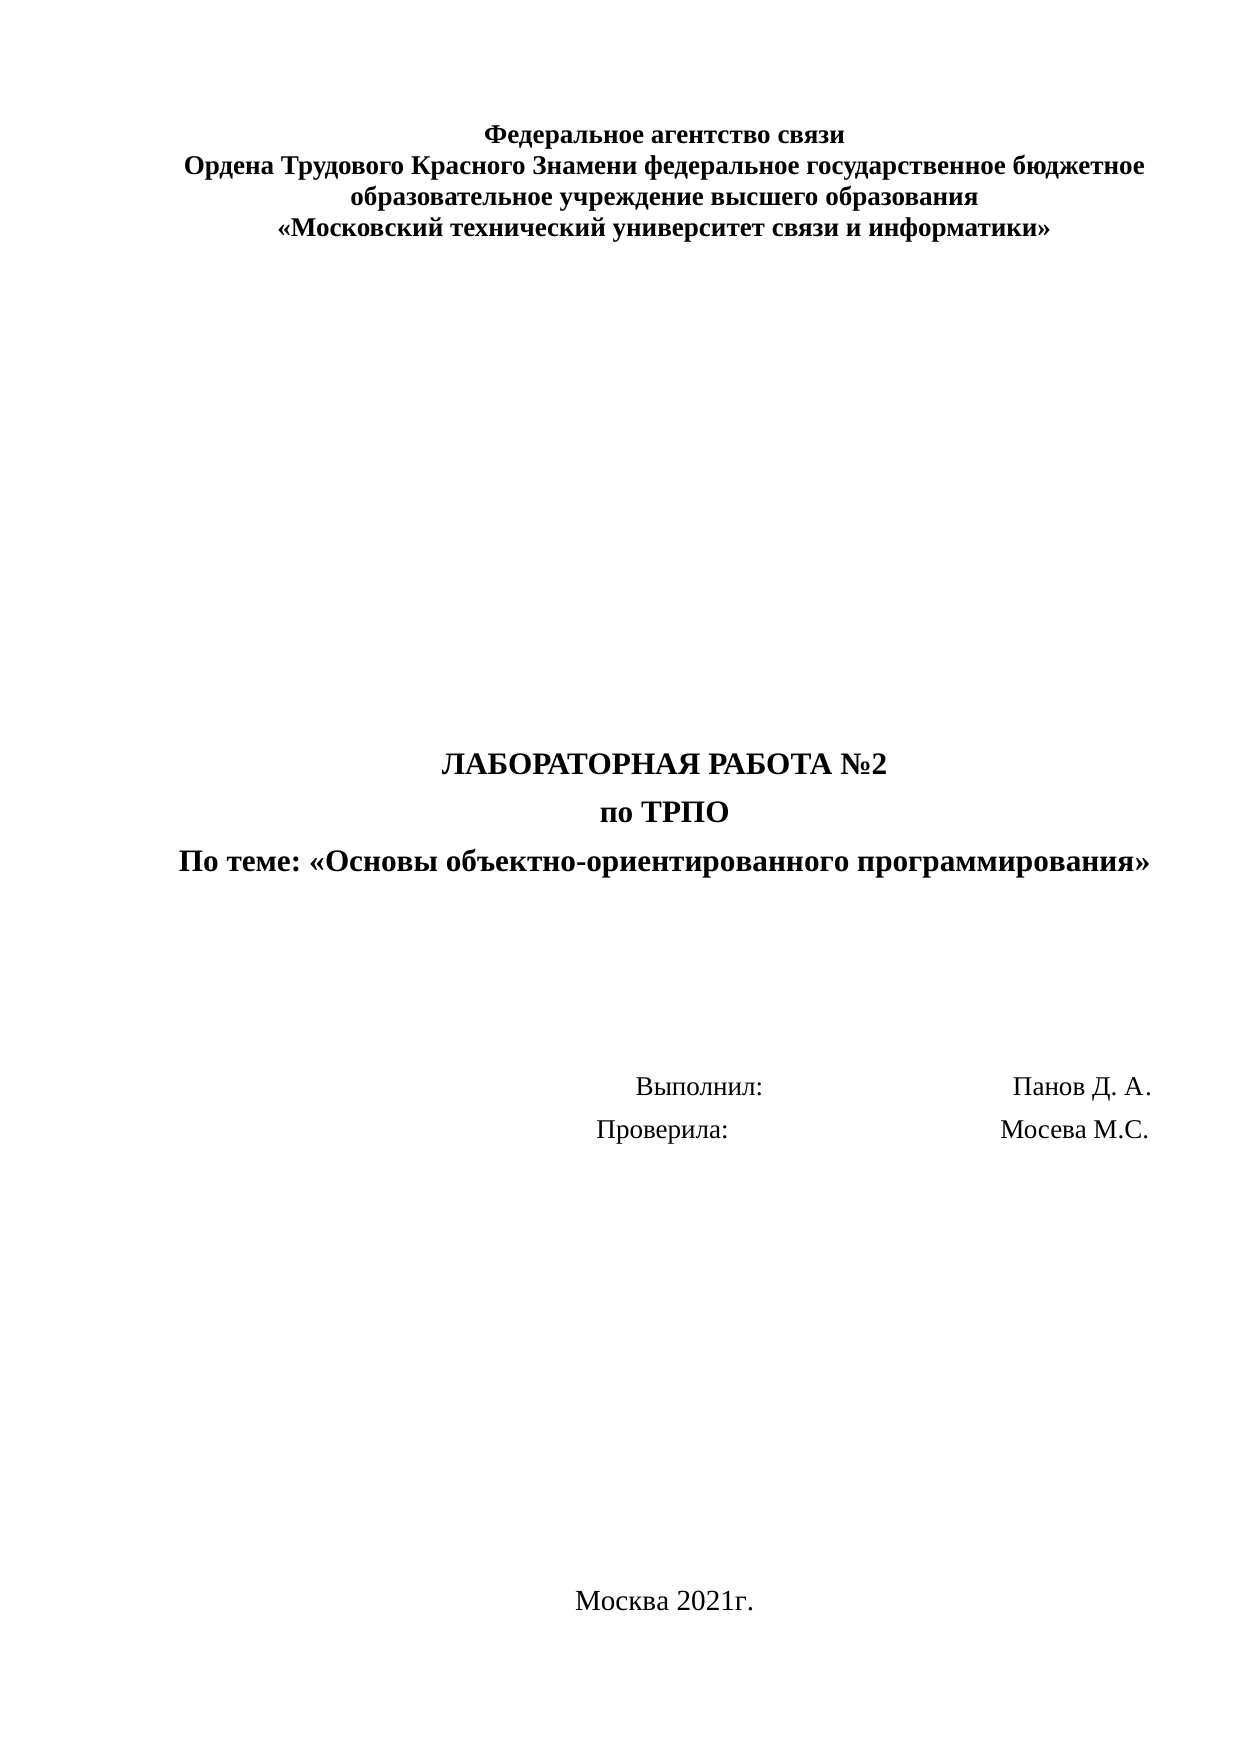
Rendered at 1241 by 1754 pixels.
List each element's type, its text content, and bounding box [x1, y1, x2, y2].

text «Московский технический университет связи и информатики» [177, 212, 1152, 243]
text образовательное учреждение высшего образования [177, 180, 1152, 212]
text Ордена Трудового Красного Знамени федеральное государственное бюджетное [177, 149, 1152, 180]
text Выполнил: Панов Д. А. [177, 1069, 1152, 1101]
text Проверила: Мосева М.С. [177, 1113, 1000, 1144]
text по ТРПО [177, 793, 1152, 829]
text ЛАБОРАТОРНАЯ РАБОТА №2 [177, 745, 1152, 781]
text Федеральное агентство связи [177, 118, 1152, 149]
text Москва 2021г. [177, 1583, 1152, 1616]
text По теме: «Основы объектно-ориентированного программирования» [177, 842, 1152, 878]
